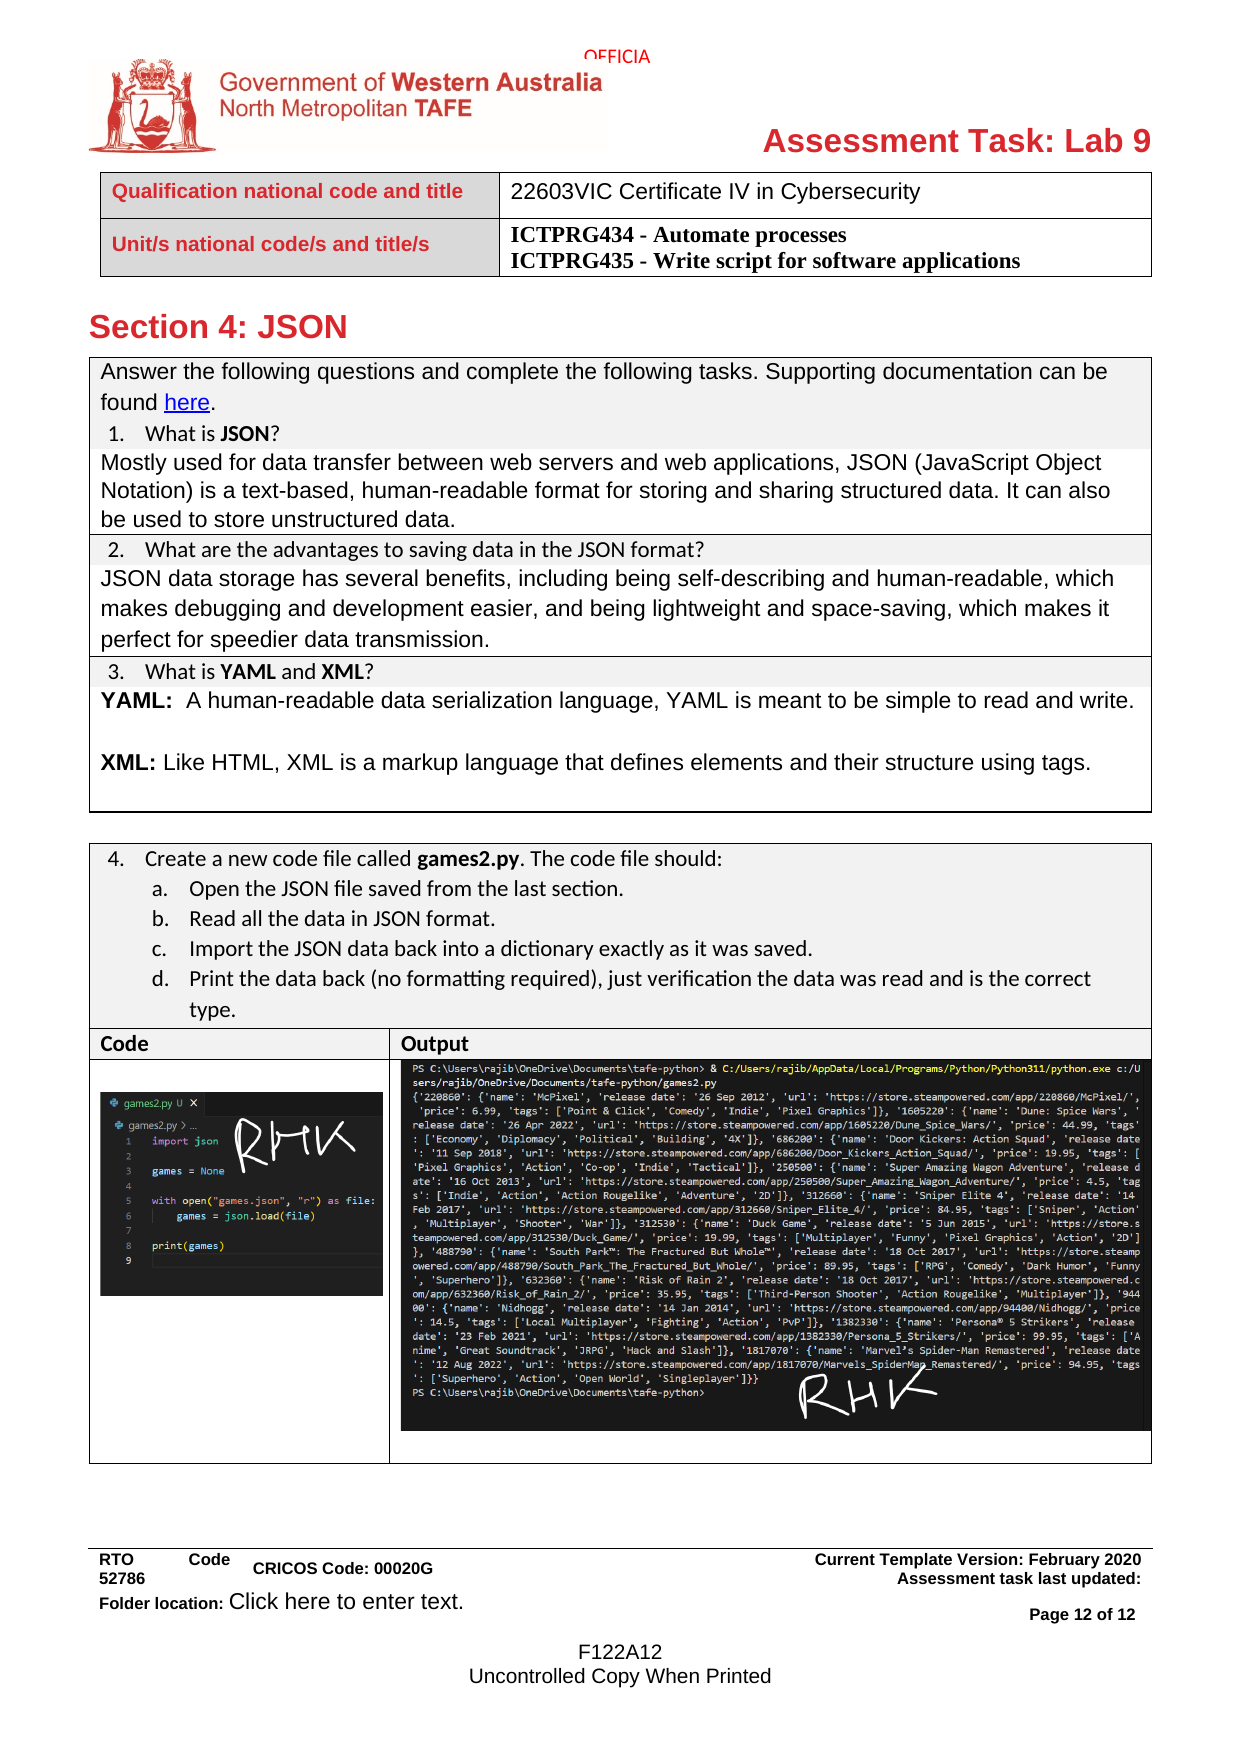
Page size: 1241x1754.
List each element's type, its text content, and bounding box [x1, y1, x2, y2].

table_cell [90, 1060, 389, 1463]
table_cell What is JSON? [90, 419, 1151, 449]
subtitle Section 4: JSON [89, 307, 1152, 345]
table_cell YAML: A human-readable data serialization language, YAML is meant to be simple to read and write. XML: Like HTML, XML is a markup language that defines elements and their structure using tags. [90, 687, 1151, 811]
table_header Answer the following questions and complete the following tasks. Supporting documentation can be found here. [90, 358, 1151, 419]
table_cell Code [90, 1029, 389, 1059]
table_cell What are the advantages to saving data in the JSON format? [90, 535, 1151, 565]
picture [100, 1092, 383, 1296]
table_header Create a new code file called games2.py. The code file should: Open the JSON file saved from the last section. Read all the data in JSON format. Import the JSON data back into a dictionary exactly as it was saved. Print the data back (no formatting required), just verification the data was read and is the correct type. [90, 844, 1151, 1028]
table_cell [390, 1060, 1151, 1463]
table_cell JSON data storage has several benefits, including being self-describing and human-readable, which makes debugging and development easier, and being lightweight and space-saving, which makes it perfect for speedier data transmission. [90, 565, 1151, 656]
table_cell Output [390, 1029, 1151, 1059]
table_cell Mostly used for data transfer between web servers and web applications, JSON (JavaScript Object Notation) is a text-based, human-readable format for storing and sharing structured data. It can also be used to store unstructured data. [90, 449, 1151, 534]
table_cell What is YAML and XML? [90, 657, 1151, 687]
picture [88, 59, 609, 153]
picture [400, 1060, 1152, 1431]
